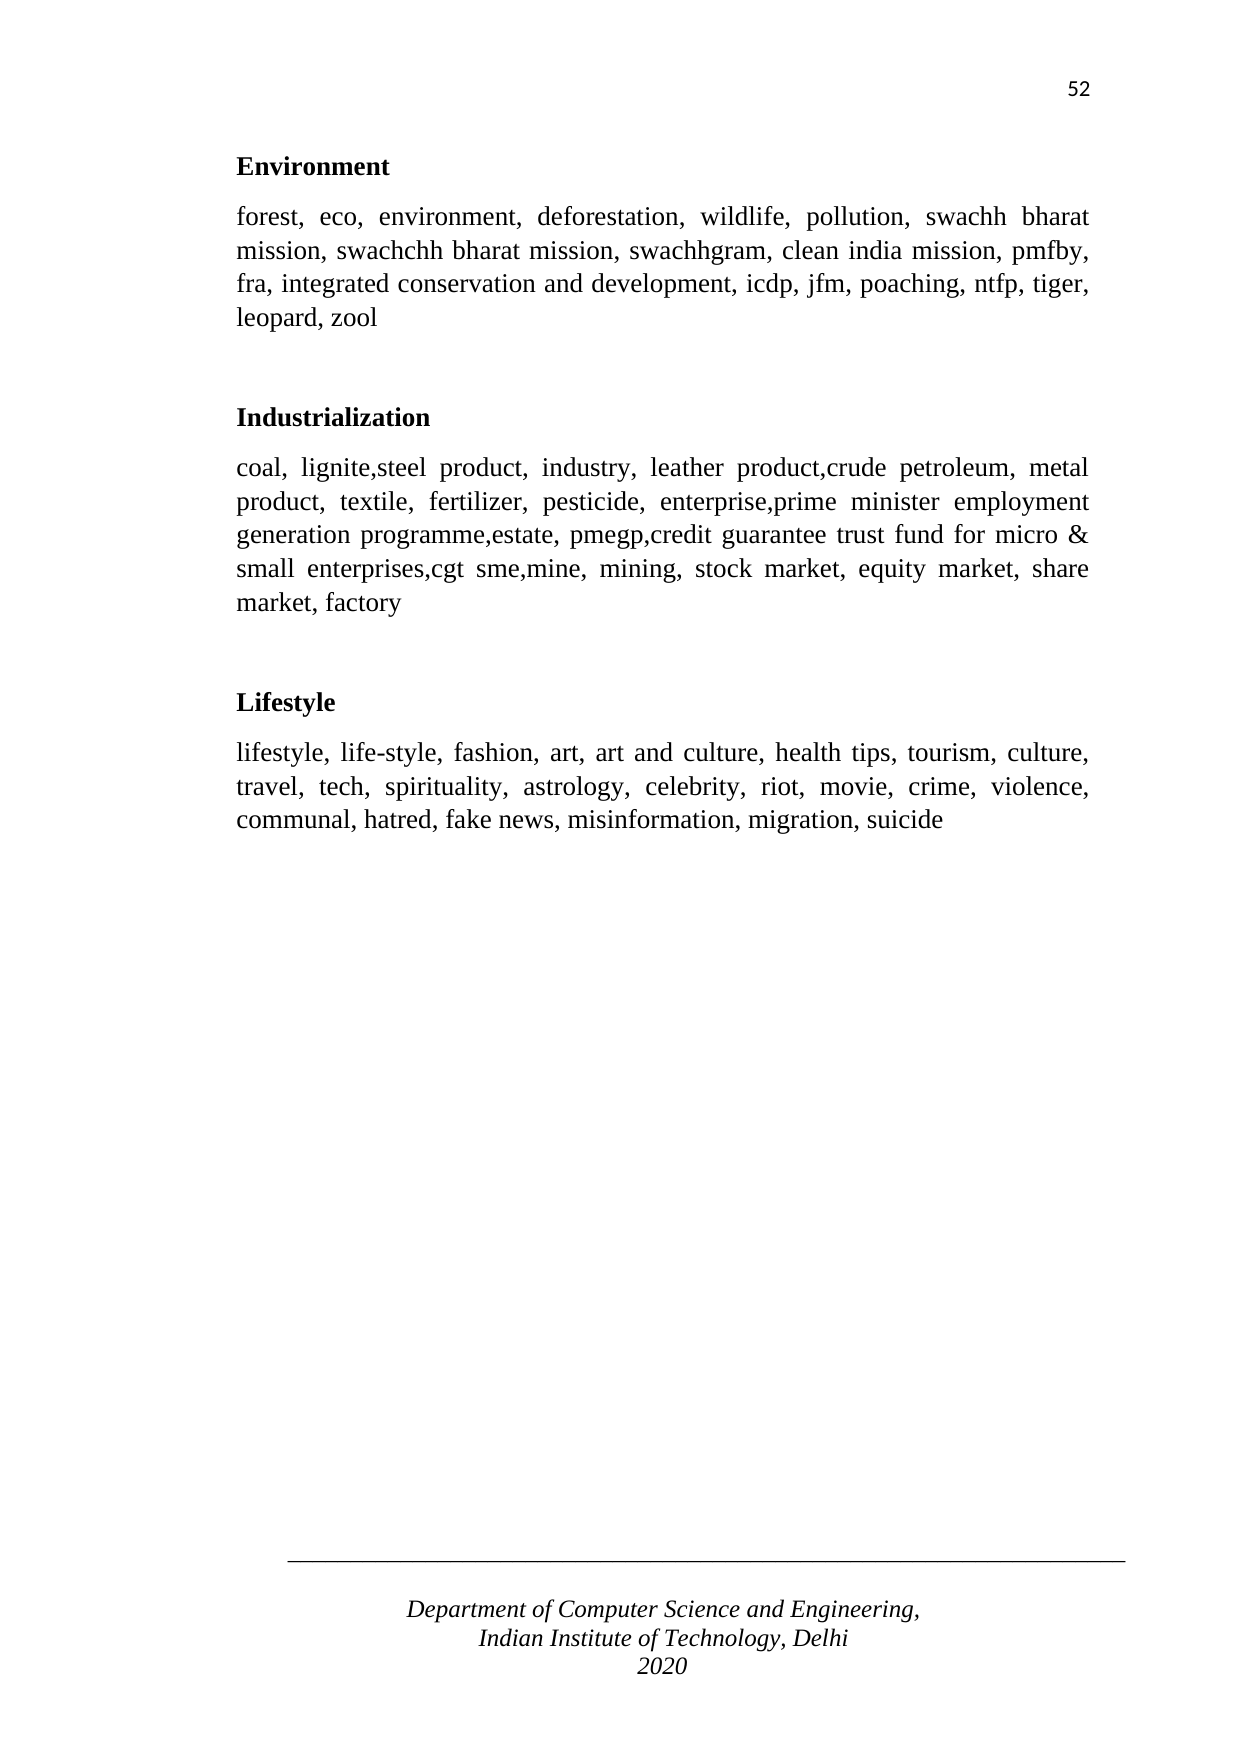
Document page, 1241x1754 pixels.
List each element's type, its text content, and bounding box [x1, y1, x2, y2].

text coal, lignite,steel product, industry, leather product,crude petroleum, metal product, textile, fertilizer, pesticide, enterprise,prime minister employment generation programme,estate, pmegp,credit guarantee trust fund for micro & small enterprises,cgt sme,mine, mining, stock market, equity market, share market, factory [236, 451, 1090, 617]
text Industrialization [236, 401, 1090, 432]
text lifestyle, life-style, fashion, art, art and culture, health tips, tourism, culture, travel, tech, spirituality, astrology, celebrity, riot, movie, crime, violence, communal, hatred, fake news, misinformation, migration, suicide [236, 736, 1090, 834]
text Lifestyle [236, 686, 1090, 717]
text Environment [236, 150, 1090, 181]
text forest, eco, environment, deforestation, wildlife, pollution, swachh bharat mission, swachchh bharat mission, swachhgram, clean india mission, pmfby, fra, integrated conservation and development, icdp, jfm, poaching, ntfp, tiger, leopard, zool [236, 200, 1090, 332]
